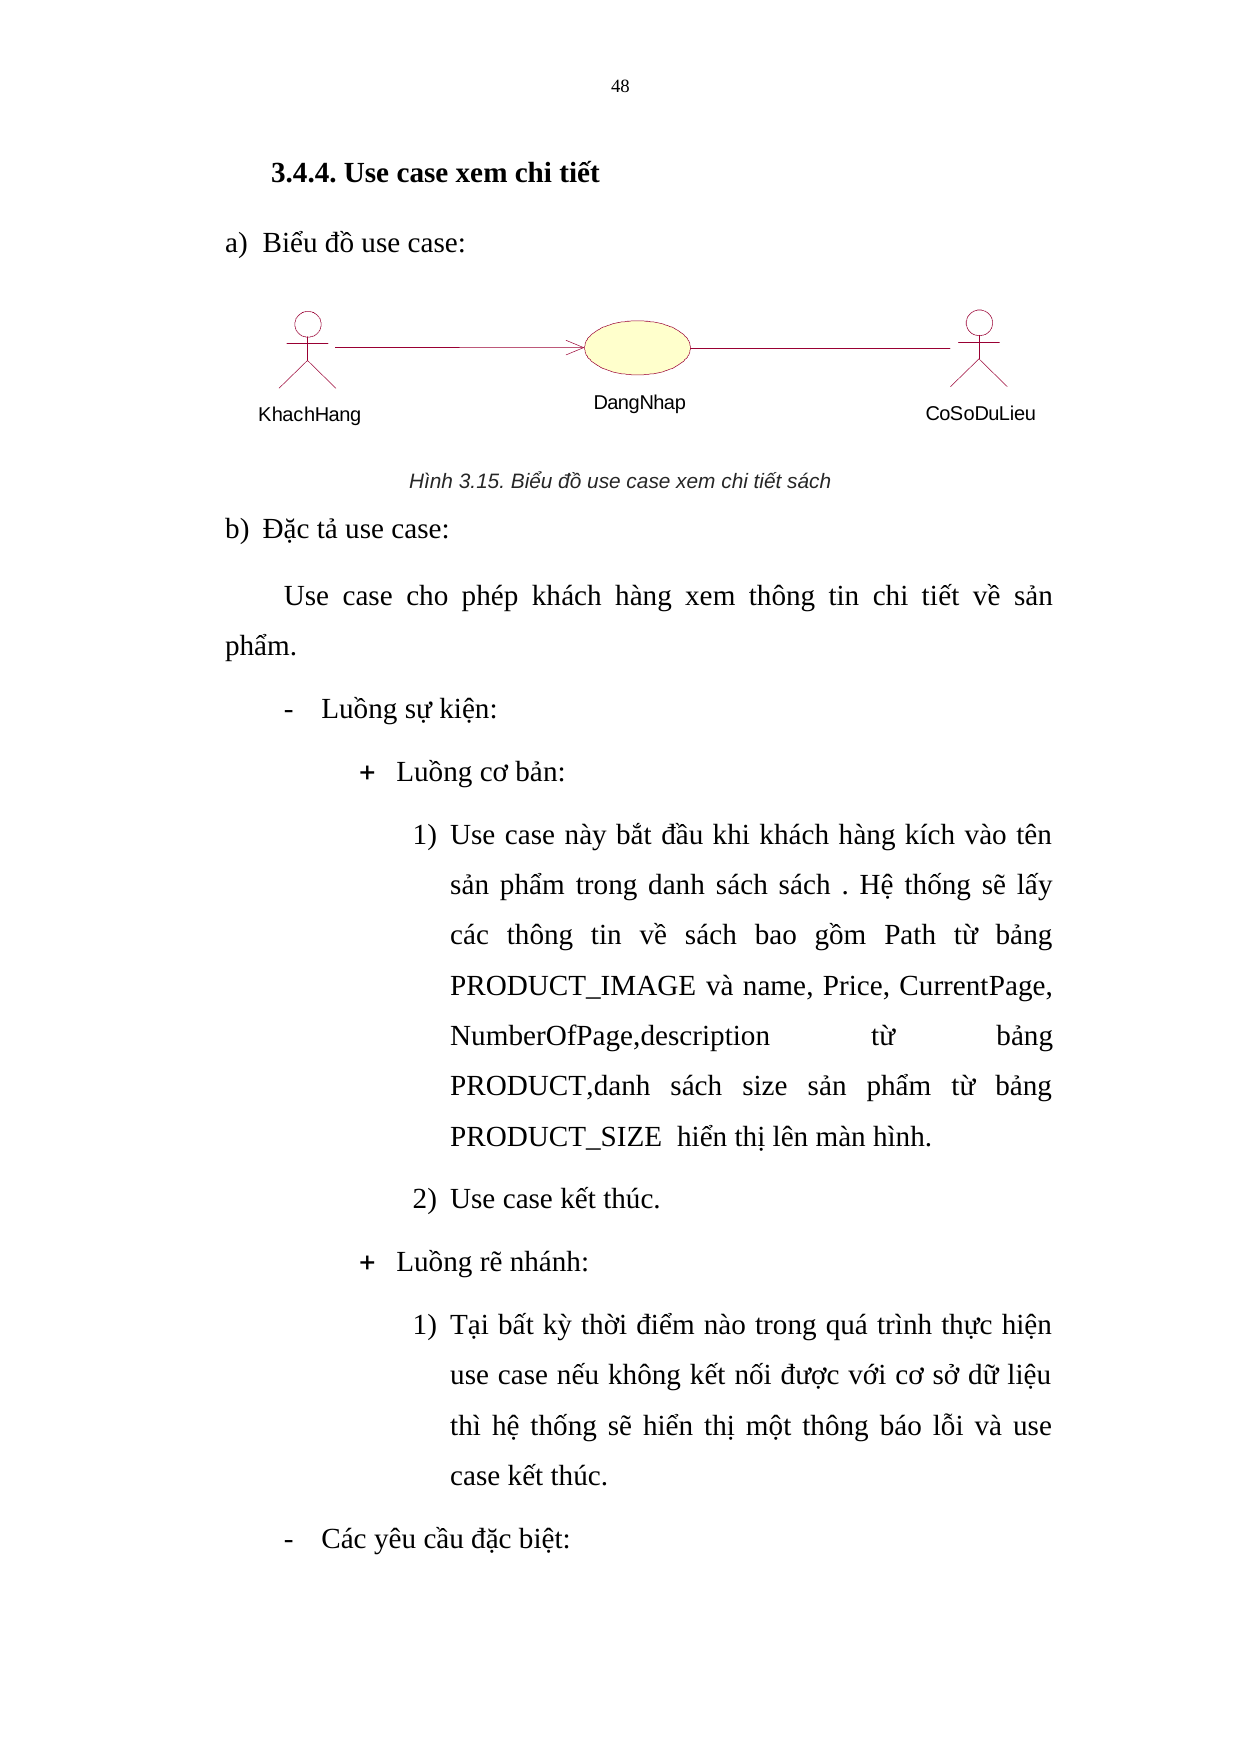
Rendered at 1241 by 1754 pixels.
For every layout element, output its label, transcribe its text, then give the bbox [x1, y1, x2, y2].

list Biểu đồ use case: [225, 225, 1053, 259]
list Đặc tả use case: [225, 511, 1053, 544]
list Các yêu cầu đặc biệt: [284, 1521, 1053, 1554]
list Luồng rẽ nhánh: [359, 1244, 1053, 1278]
subtitle Use case xem chi tiết [271, 155, 1053, 188]
text Use case cho phép khách hàng xem thông tin chi tiết về sản phẩm. [225, 578, 1053, 662]
list Use case kết thúc. [412, 1181, 1053, 1215]
list Use case này bắt đầu khi khách hàng kích vào tên sản phẩm trong danh sách sách . Hệ thống sẽ lấy các thông tin về sách bao gồm Path từ bảng PRODUCT_IMAGE và name, Price, CurrentPage, NumberOfPage,description từ bảng PRODUCT,danh sách size sản phẩm từ bảng PRODUCT_SIZE hiển thị lên màn hình. [412, 817, 1053, 1152]
list Luồng sự kiện: [284, 691, 1053, 724]
list Tại bất kỳ thời điểm nào trong quá trình thực hiện use case nếu không kết nối được với cơ sở dữ liệu thì hệ thống sẽ hiển thị một thông báo lỗi và use case kết thúc. [412, 1307, 1053, 1492]
text Hình 3.15. Biểu đồ use case xem chi tiết sách [187, 292, 1053, 492]
list Luồng cơ bản: [359, 754, 1053, 787]
